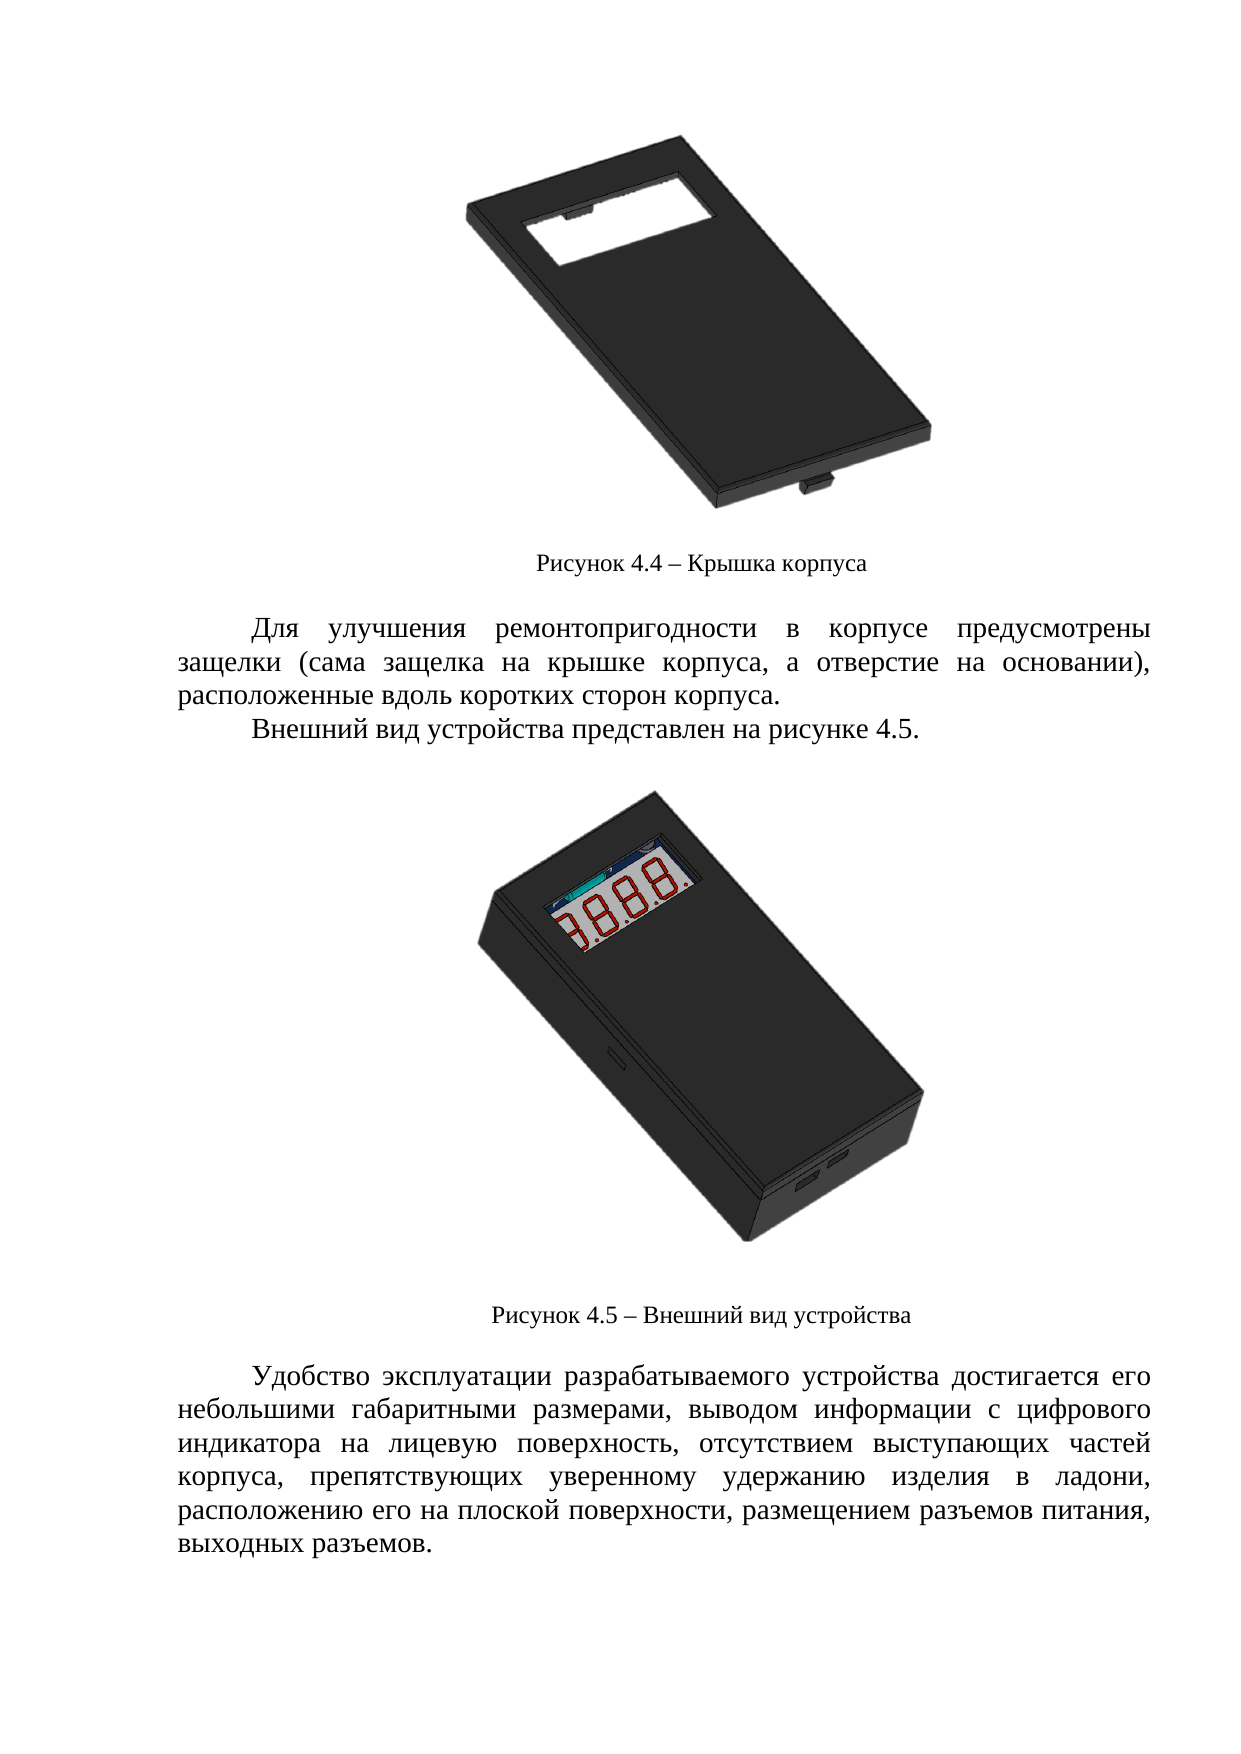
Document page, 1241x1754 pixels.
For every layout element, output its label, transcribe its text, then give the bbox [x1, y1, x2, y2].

picture [447, 118, 956, 520]
text Для улучшения ремонтопригодности в корпусе предусмотрены защелки (сама защелка на крышке корпуса, а отверстие на основании), расположенные вдоль коротких сторон корпуса. [177, 610, 1152, 711]
picture [459, 778, 944, 1272]
text Внешний вид устройства представлен на рисунке 4.5. [177, 711, 1152, 744]
text Рисунок 4.5 – Внешний вид устройства [177, 1300, 1152, 1329]
text Удобство эксплуатации разрабатываемого устройства достигается его небольшими габаритными размерами, выводом информации с цифрового индикатора на лицевую поверхность, отсутствием выступающих частей корпуса, препятствующих уверенному удержанию изделия в ладони, расположению его на плоской поверхности, размещением разъемов питания, выходных разъемов. [177, 1358, 1152, 1559]
text Рисунок 4.4 – Крышка корпуса [177, 548, 1152, 577]
